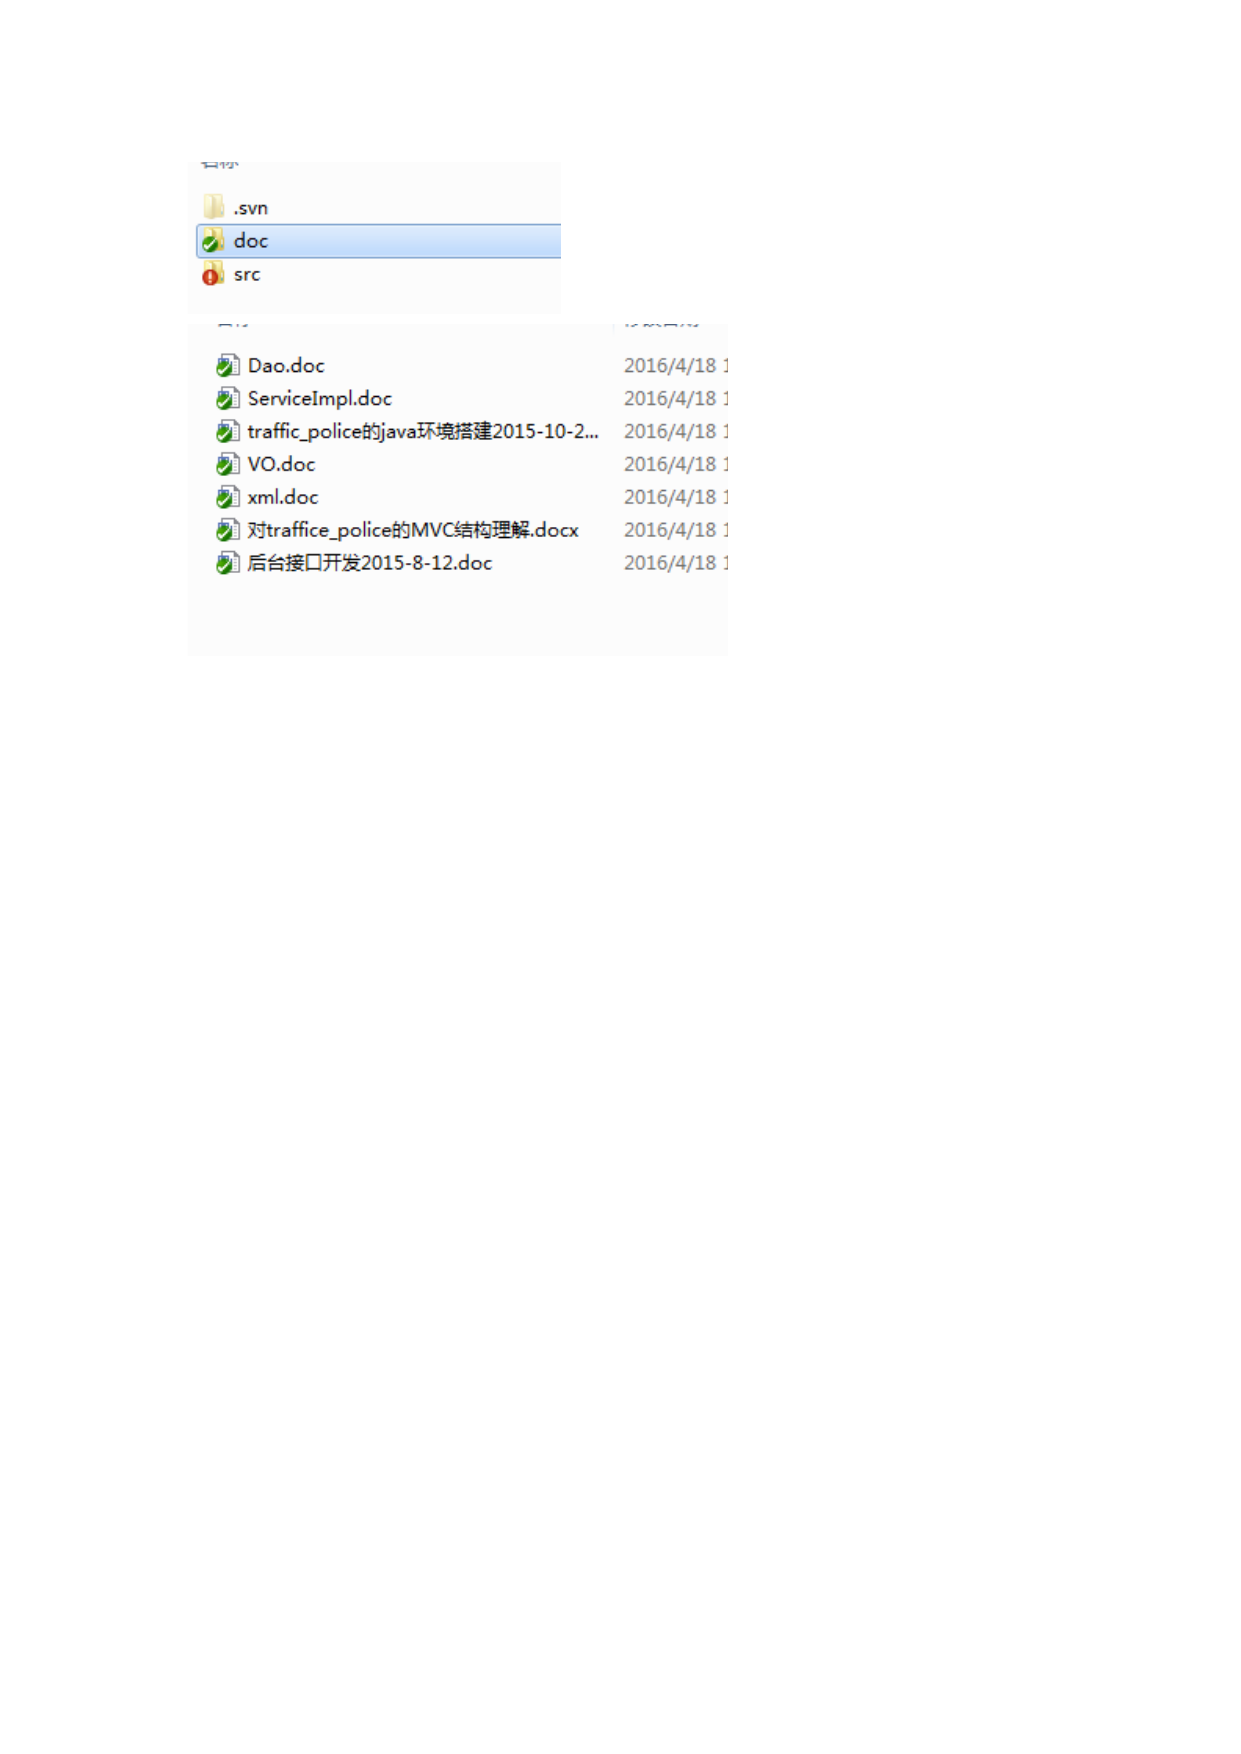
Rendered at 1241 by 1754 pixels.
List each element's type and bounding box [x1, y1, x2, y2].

picture [187, 162, 561, 314]
picture [187, 324, 728, 656]
